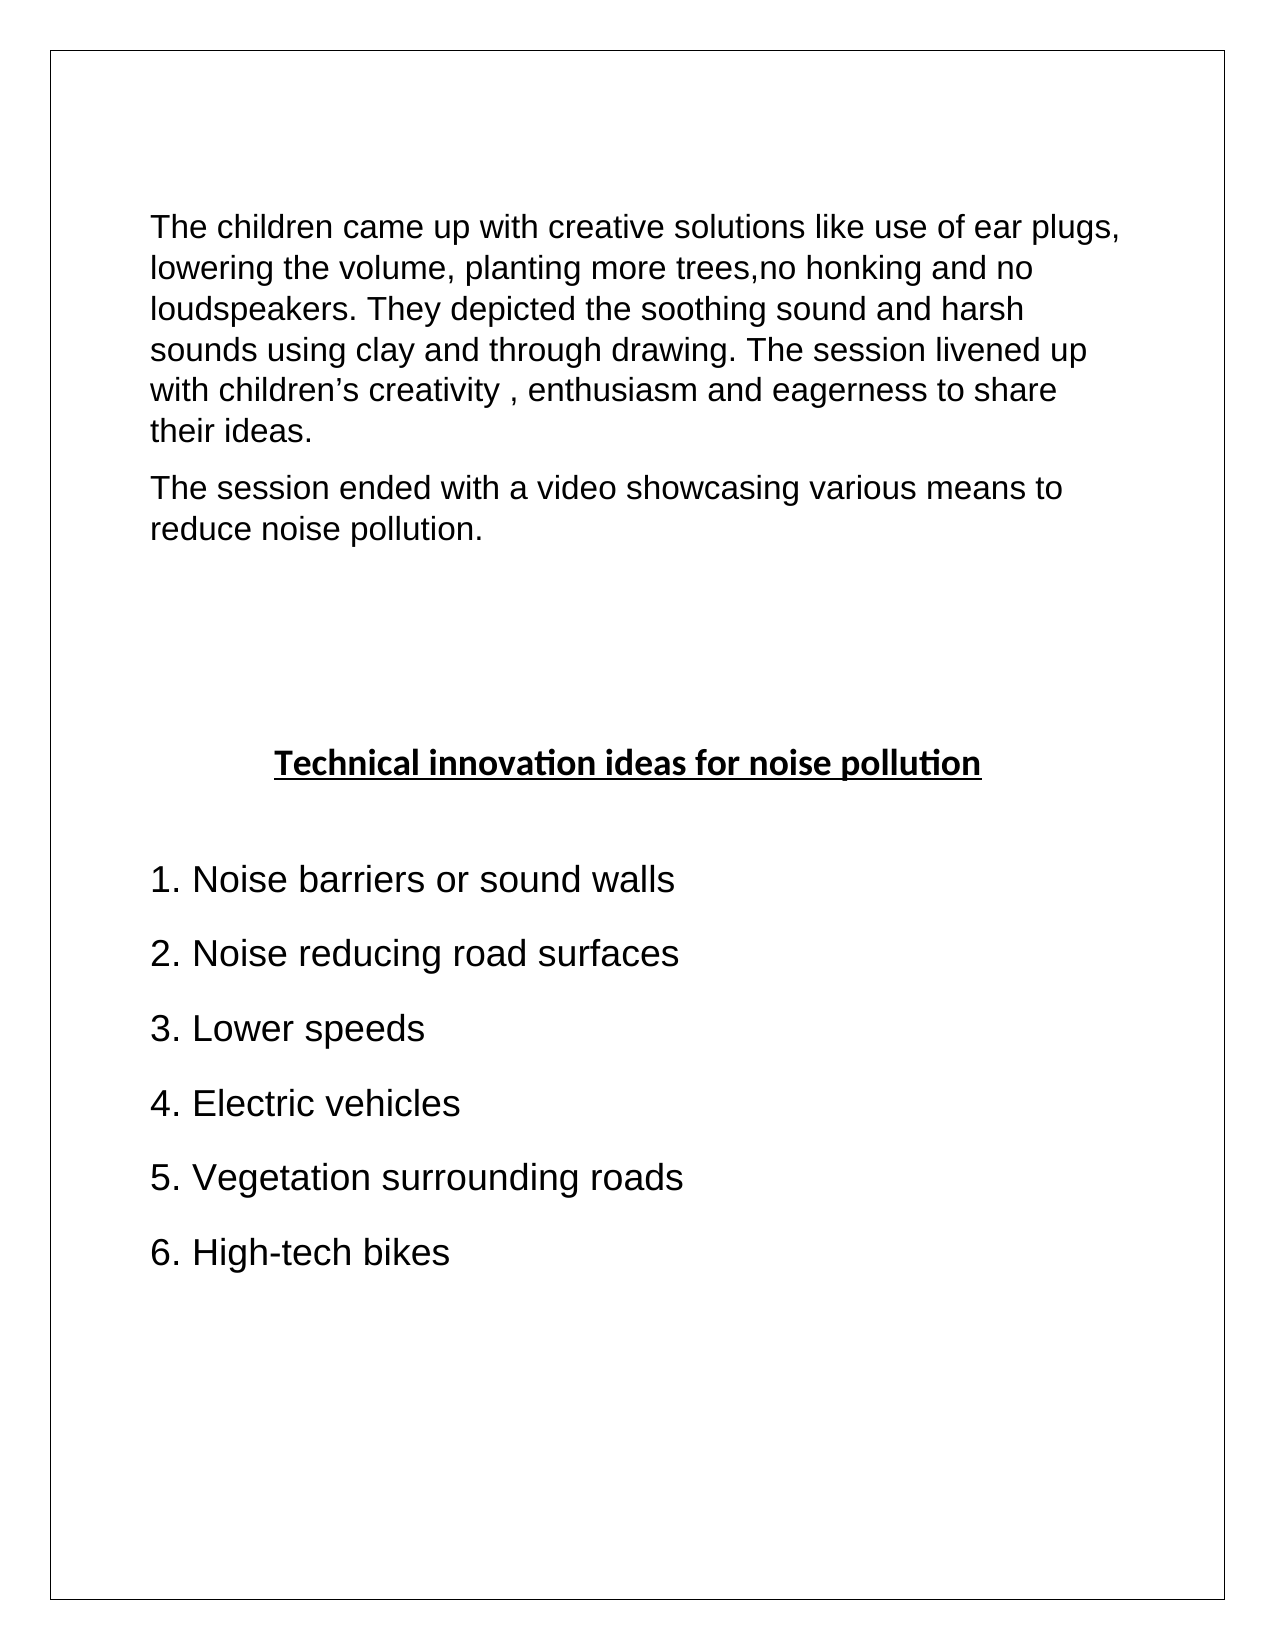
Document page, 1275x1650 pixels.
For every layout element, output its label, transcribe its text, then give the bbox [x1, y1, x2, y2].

list Vegetation surrounding roads [150, 1156, 1125, 1199]
text Technical innovation ideas for noise pollution [150, 739, 982, 784]
text The session ended with a video showcasing various means to reduce noise pollution. [150, 468, 1125, 548]
list Noise barriers or sound walls [150, 857, 1125, 900]
list Electric vehicles [150, 1081, 1125, 1124]
text The children came up with creative solutions like use of ear plugs, lowering the volume, planting more trees,no honking and no loudspeakers. They depicted the soothing sound and harsh sounds using clay and through drawing. The session livened up with children’s creativity , enthusiasm and eagerness to share their ideas. [150, 207, 1125, 449]
list High-tech bikes [150, 1230, 1125, 1273]
list Noise reducing road surfaces [150, 931, 1125, 974]
list Lower speeds [150, 1006, 1125, 1049]
